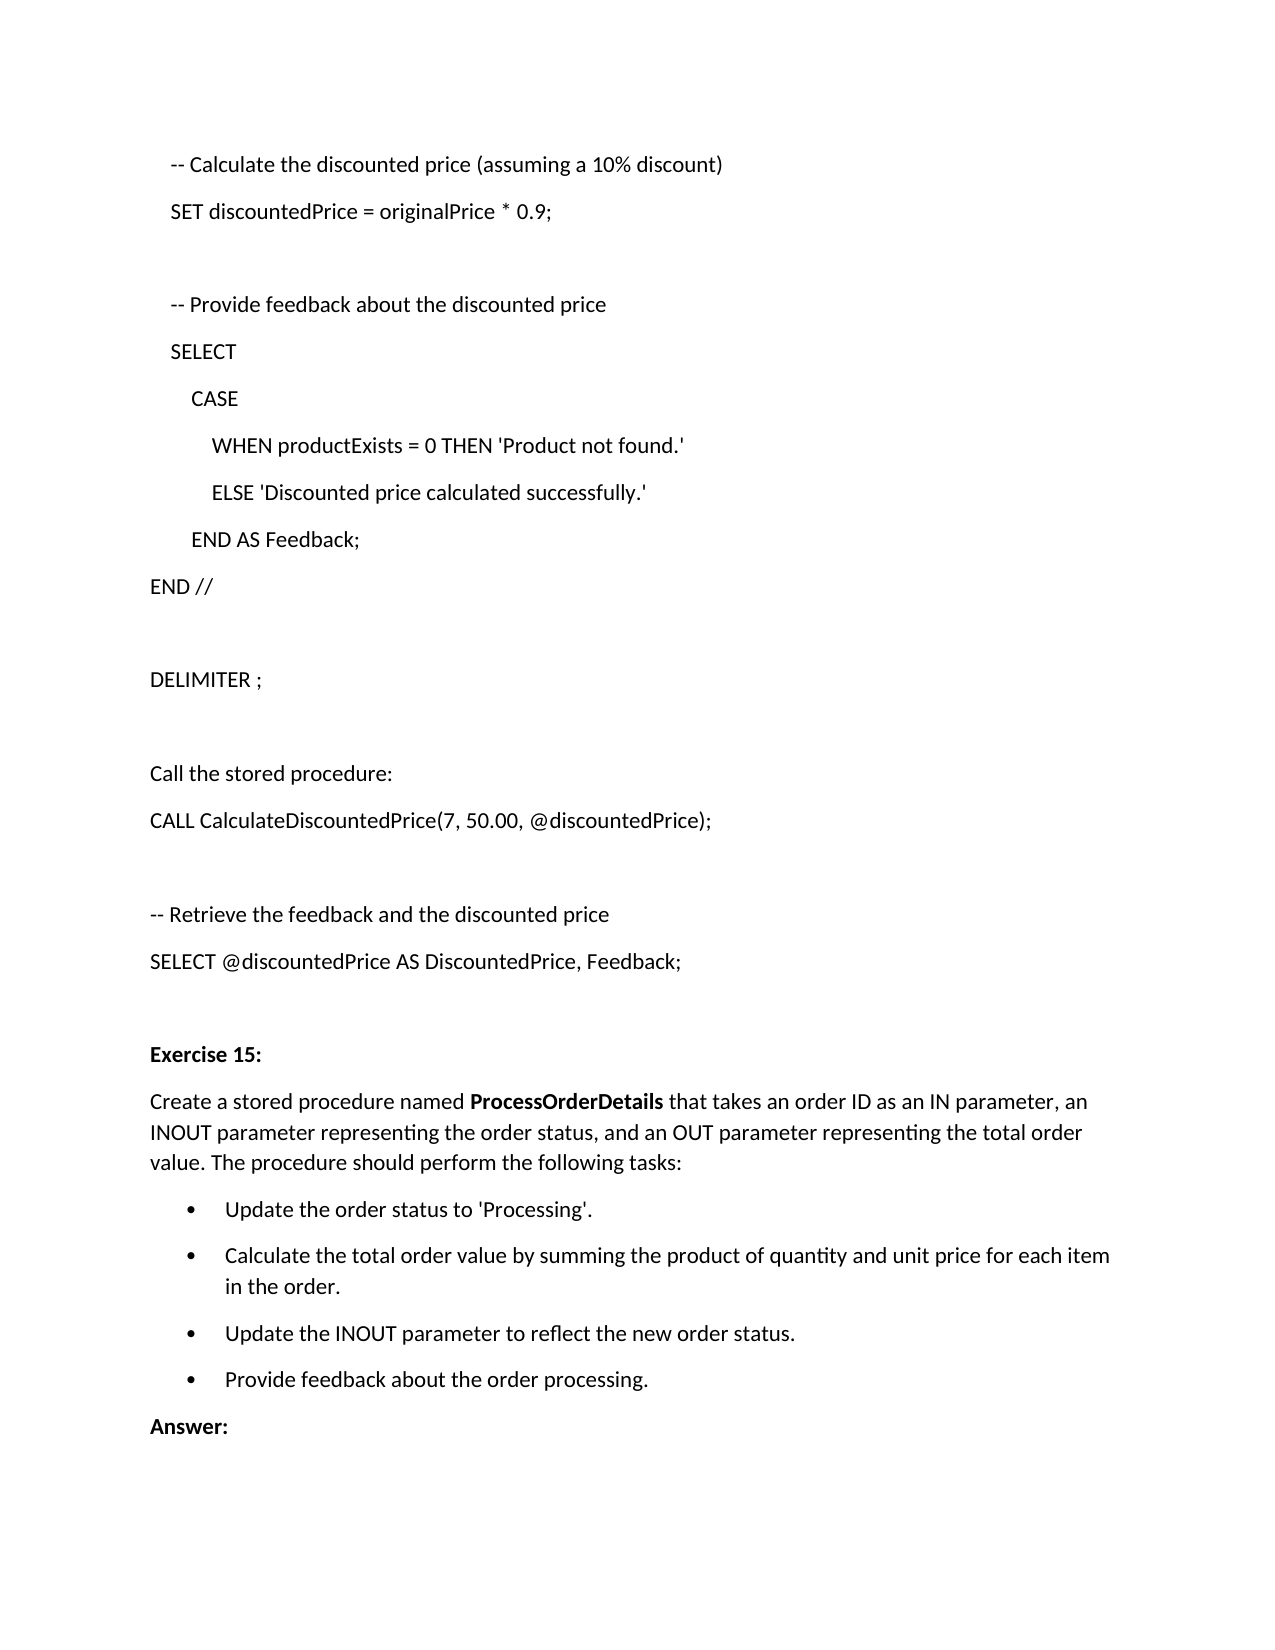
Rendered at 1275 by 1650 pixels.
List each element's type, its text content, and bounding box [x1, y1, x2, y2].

text END AS Feedback; [150, 525, 1125, 553]
list Calculate the total order value by summing the product of quantity and unit price for each item in the order. [187, 1242, 1125, 1300]
text -- Calculate the discounted price (assuming a 10% discount) [150, 150, 1125, 178]
text SELECT [150, 337, 1125, 366]
text Answer: [150, 1412, 1125, 1441]
text CASE [150, 384, 1125, 412]
text Call the stored procedure: [150, 759, 1125, 787]
text DELIMITER ; [150, 666, 1125, 694]
text END // [150, 572, 1125, 600]
text Exercise 15: [150, 1041, 1125, 1069]
text -- Retrieve the feedback and the discounted price [150, 900, 1125, 928]
list Provide feedback about the order processing. [187, 1366, 1125, 1394]
text CALL CalculateDiscountedPrice(7, 50.00, @discountedPrice); [150, 806, 1125, 834]
list Update the order status to 'Processing'. [187, 1195, 1125, 1223]
list Update the INOUT parameter to reflect the new order status. [187, 1319, 1125, 1347]
text -- Provide feedback about the discounted price [150, 291, 1125, 319]
text SELECT @discountedPrice AS DiscountedPrice, Feedback; [150, 947, 1125, 975]
text ELSE 'Discounted price calculated successfully.' [150, 478, 1125, 506]
text Create a stored procedure named ProcessOrderDetails that takes an order ID as an IN parameter, an INOUT parameter representing the order status, and an OUT parameter representing the total order value. The procedure should perform the following tasks: [150, 1087, 1125, 1176]
text WHEN productExists = 0 THEN 'Product not found.' [150, 431, 1125, 459]
text SET discountedPrice = originalPrice * 0.9; [150, 197, 1125, 225]
